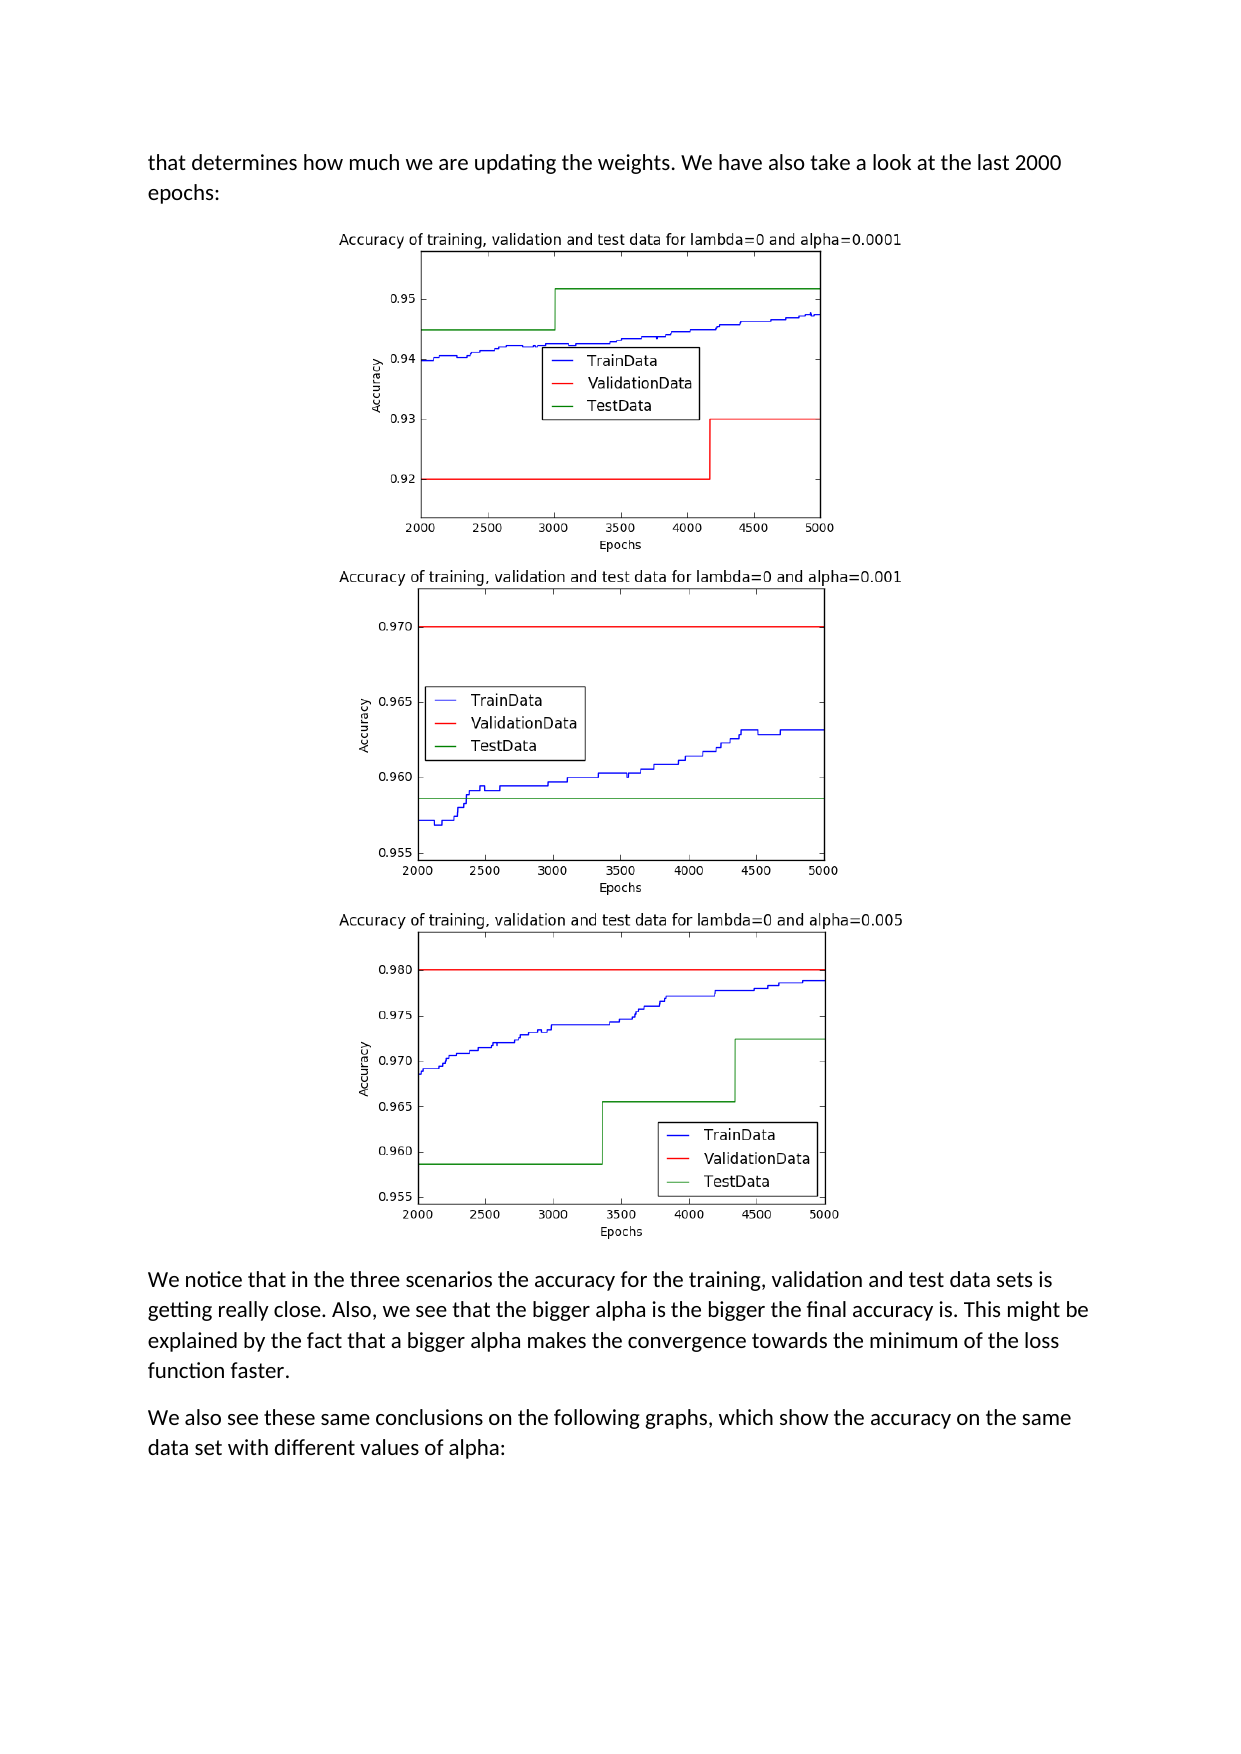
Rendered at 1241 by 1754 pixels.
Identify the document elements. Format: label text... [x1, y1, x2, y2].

text We also see these same conclusions on the following graphs, which show the accuracy on the same data set with different values of alpha: [148, 1403, 1093, 1461]
picture [331, 562, 910, 903]
picture [330, 904, 911, 1247]
text We notice that in the three scenarios the accuracy for the training, validation and test data sets is getting really close. Also, we see that the bigger alpha is the bigger the final accuracy is. This might be explained by the fact that a bigger alpha makes the convergence towards the minimum of the loss function faster. [148, 1265, 1093, 1384]
picture [331, 224, 910, 560]
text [148, 148, 1093, 206]
